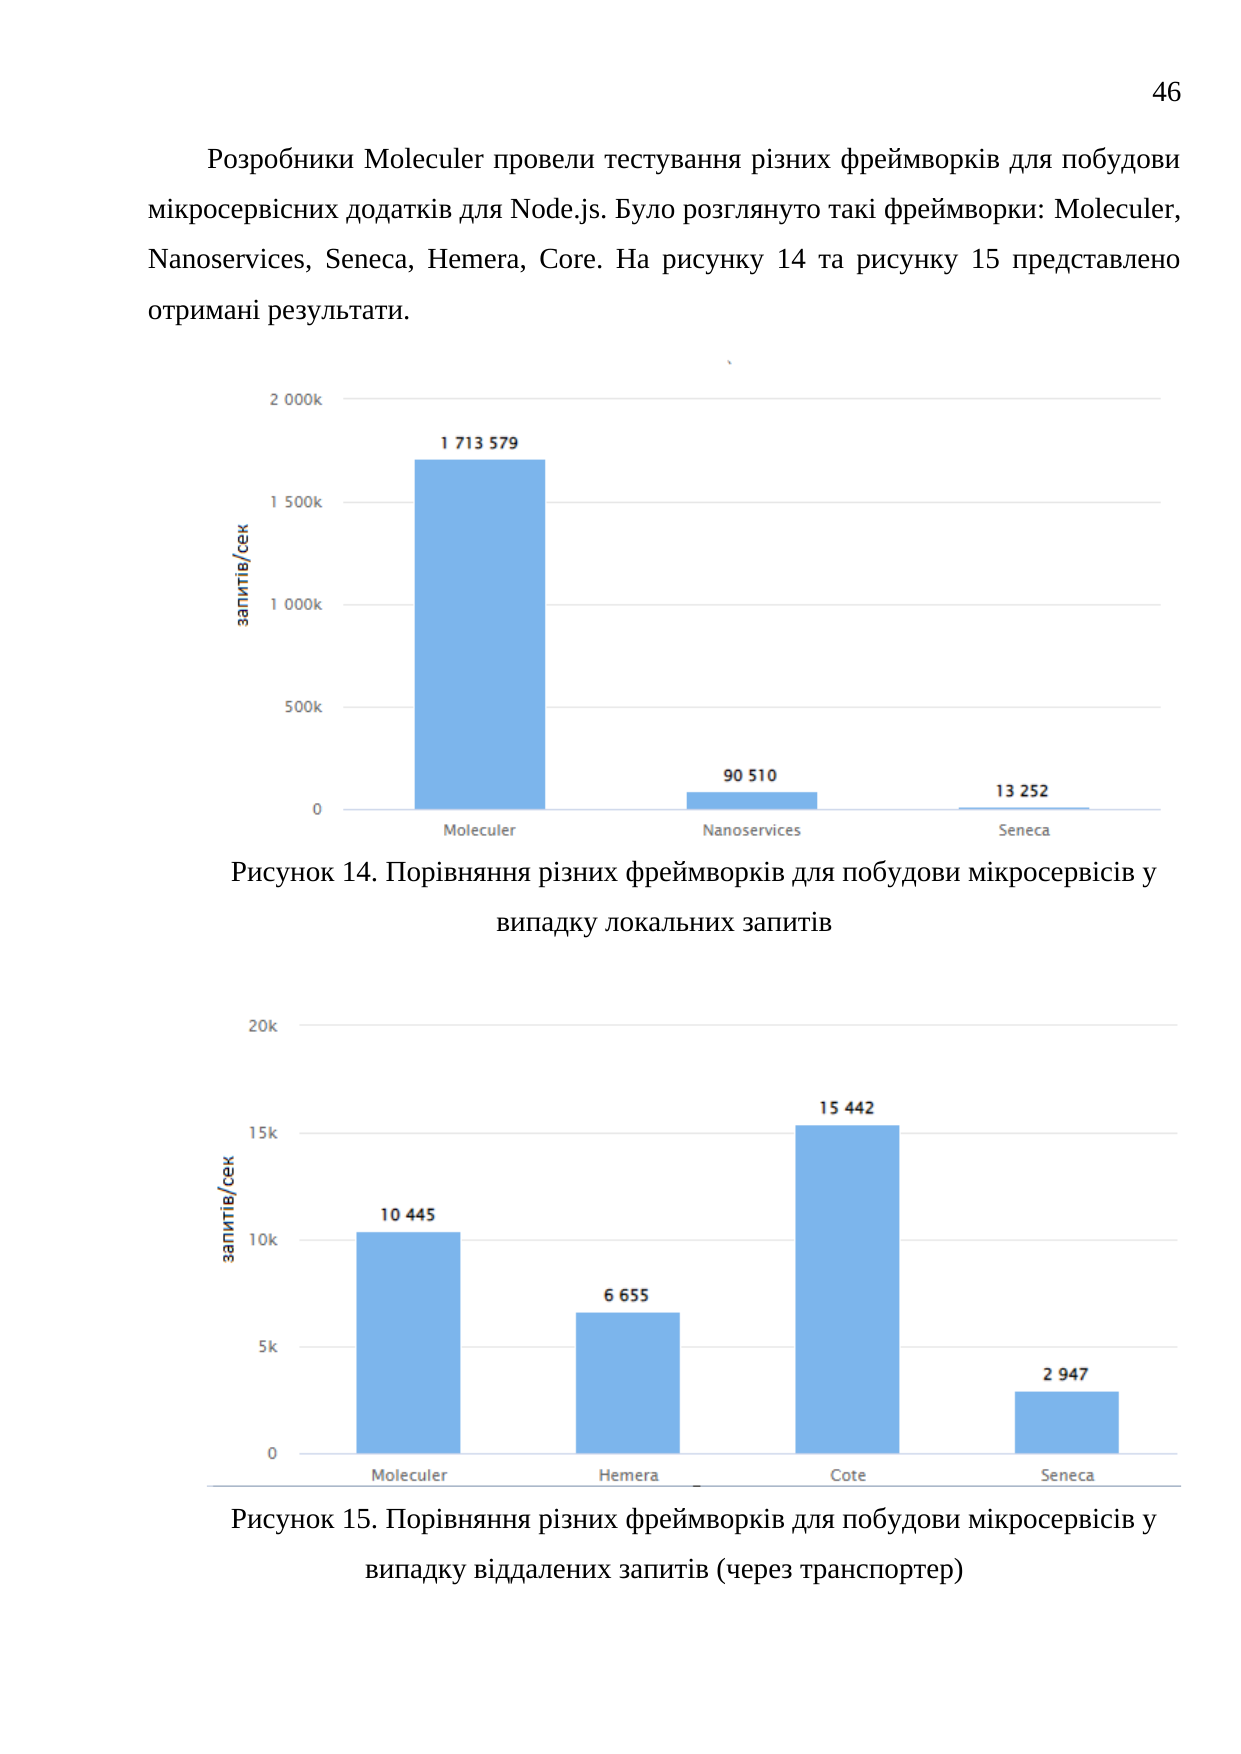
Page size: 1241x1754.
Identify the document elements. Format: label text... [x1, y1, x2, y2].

picture [206, 1004, 1182, 1487]
picture [206, 342, 1182, 840]
text Розробники Moleculer провели тестування різних фреймворків для побудови мікросервісних додатків для Node.js. Було розглянуто такі фреймворки: Moleculer, Nanoservices, Seneca, Hemera, Core. На рисунку 14 та рисунку 15 представлено отримані результати. [148, 141, 1181, 325]
text Рисунок 15. Порівняння різних фреймворків для побудови мікросервісів у випадку віддалених запитів (через транспортер) [148, 1501, 1181, 1585]
text Рисунок 14. Порівняння різних фреймворків для побудови мікросервісів у випадку локальних запитів [148, 854, 1181, 937]
